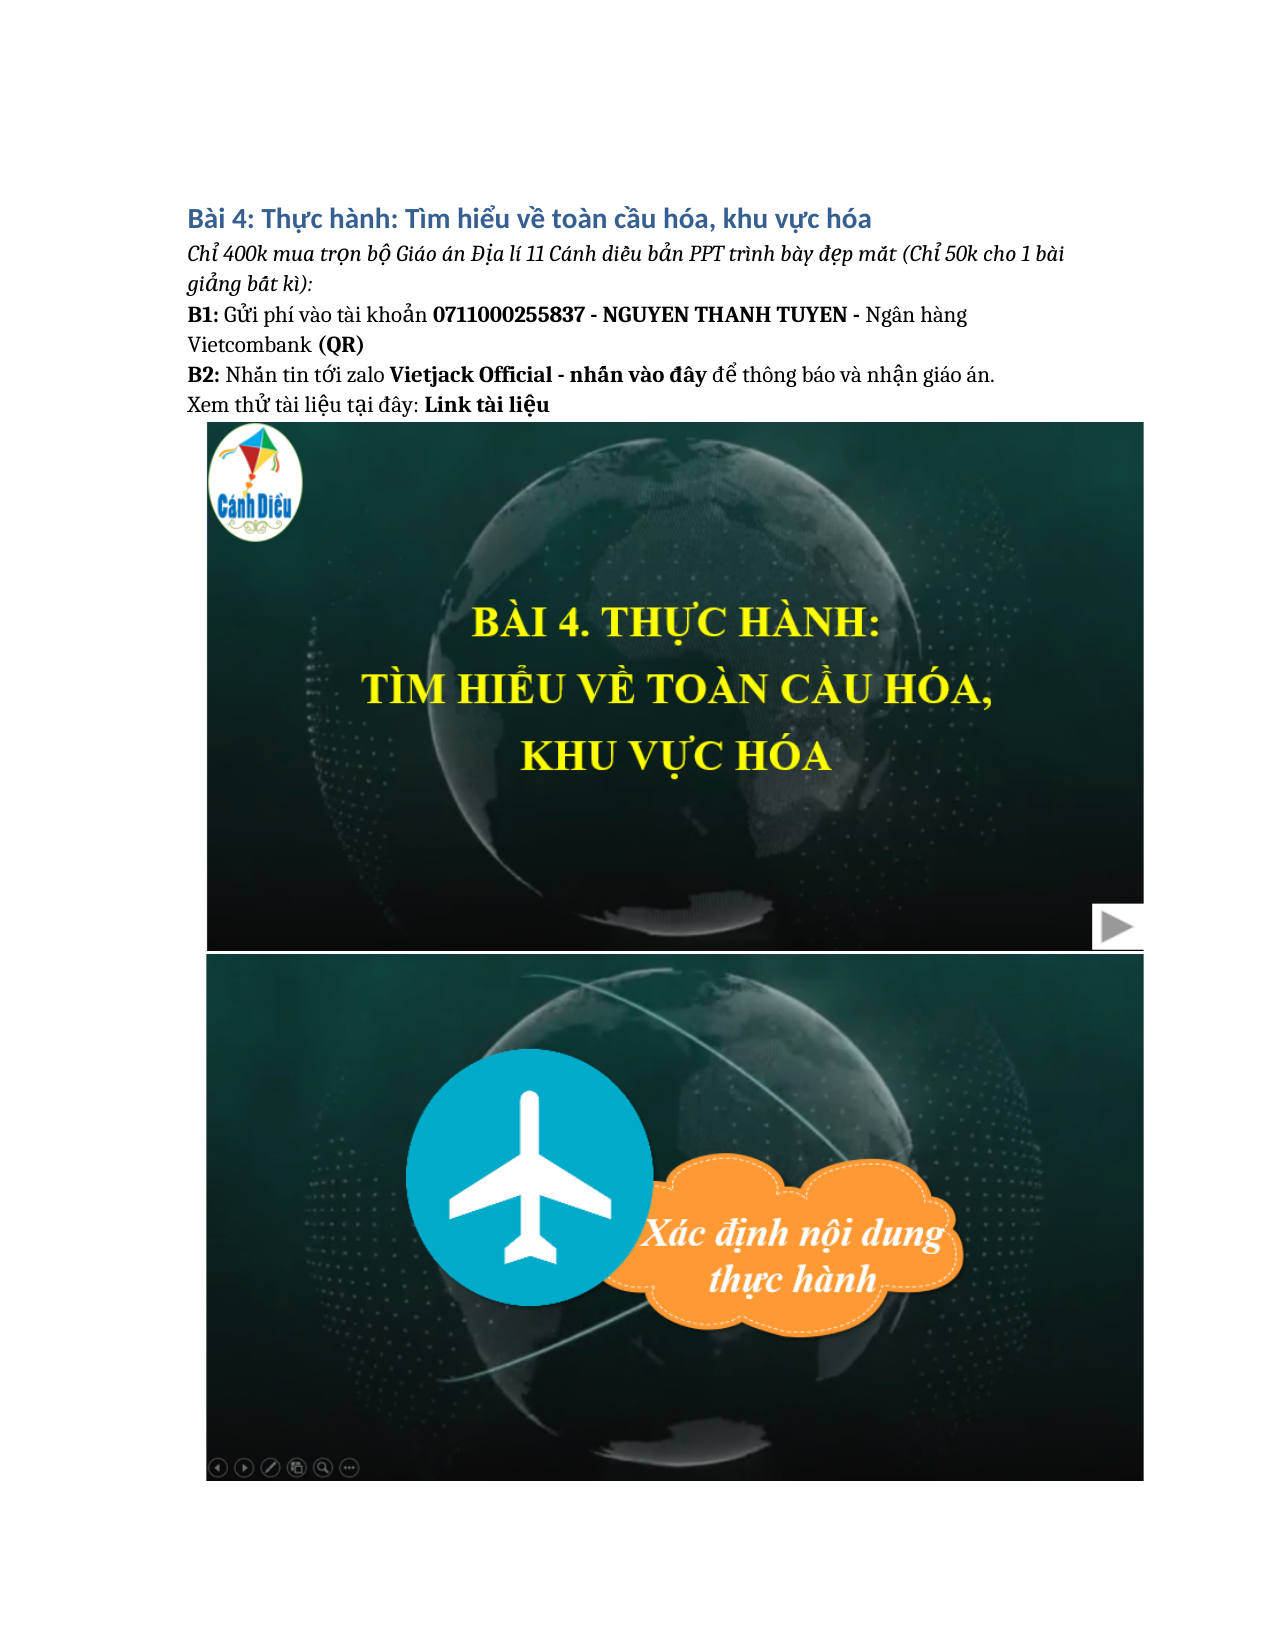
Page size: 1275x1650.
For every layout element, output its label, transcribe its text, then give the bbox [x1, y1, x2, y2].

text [187, 241, 1087, 1481]
picture [206, 422, 1144, 951]
picture [206, 954, 1144, 1481]
subtitle Bài 4: Thực hành: Tìm hiểu về toàn cầu hóa, khu vực hóa [187, 200, 1087, 236]
